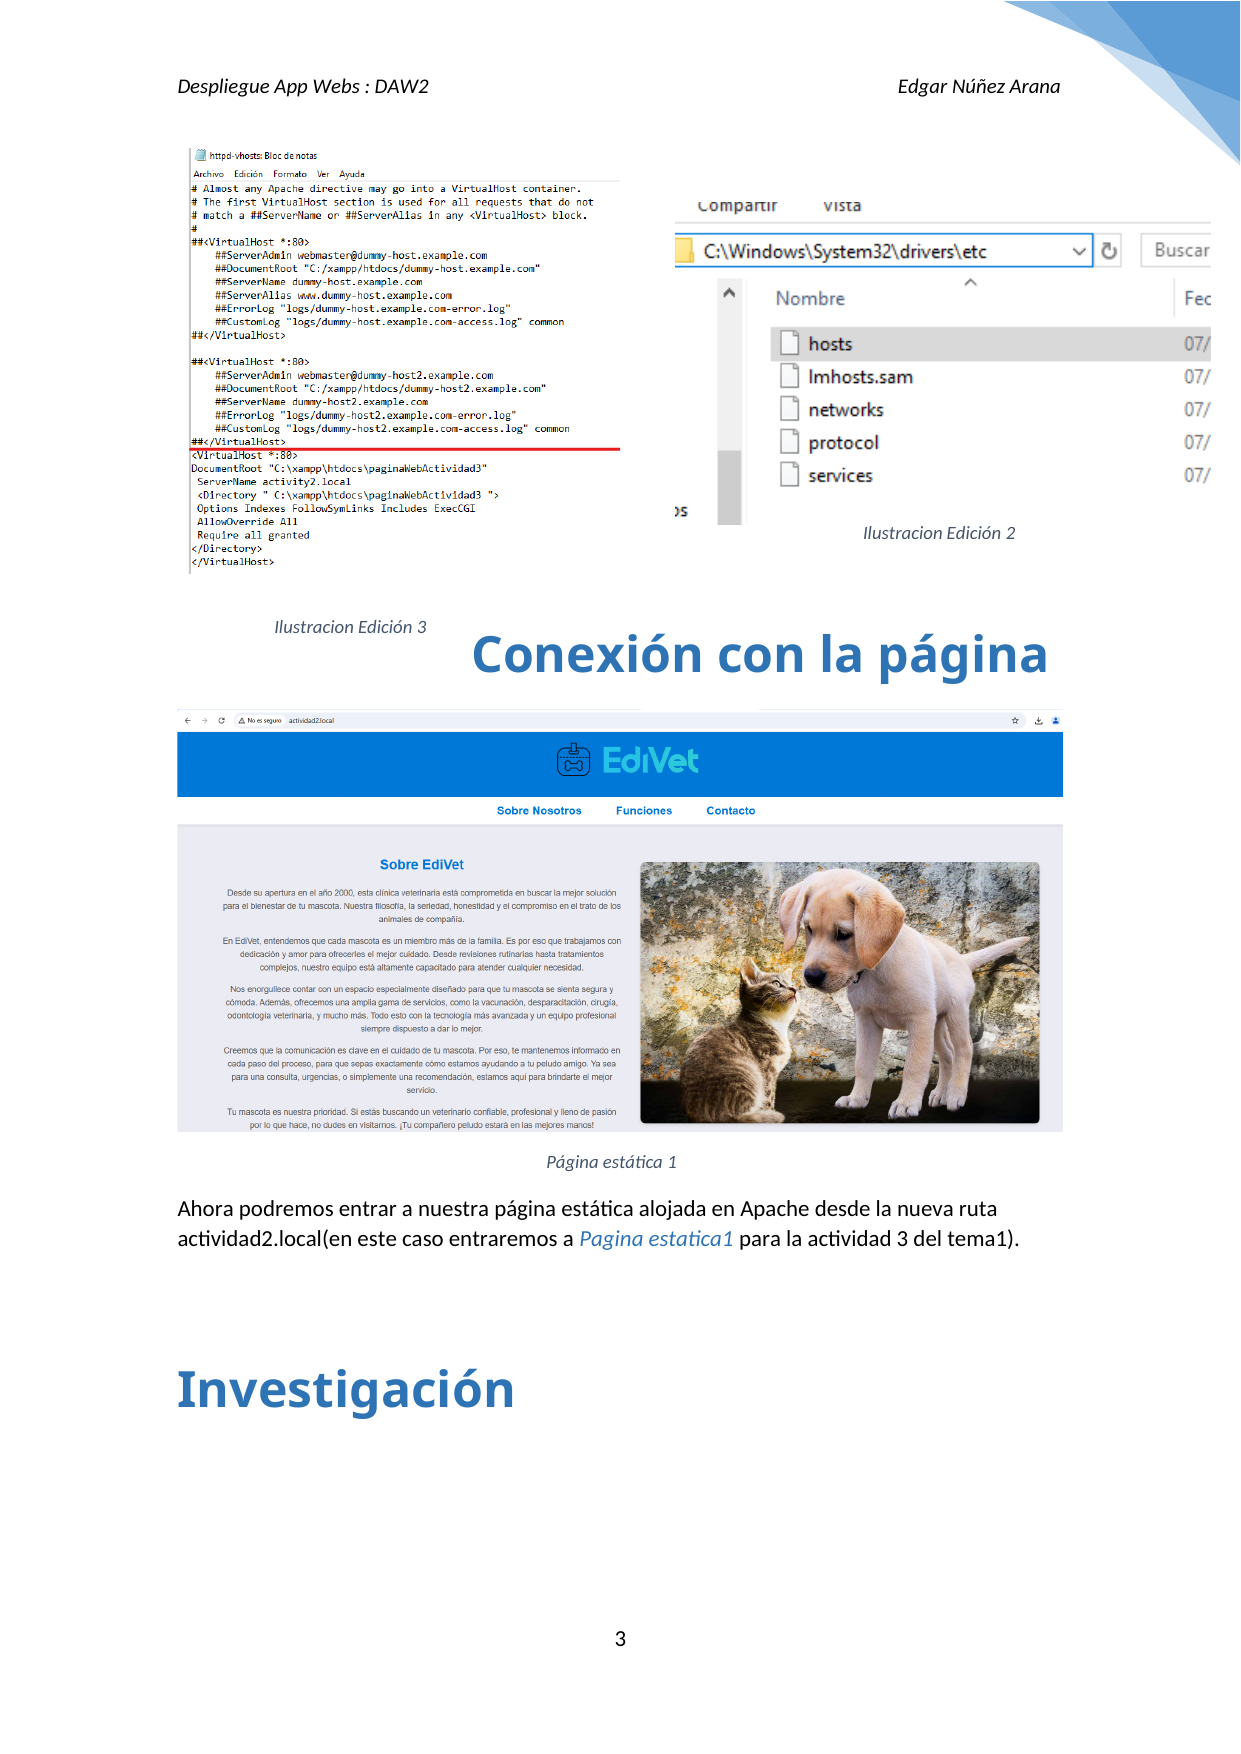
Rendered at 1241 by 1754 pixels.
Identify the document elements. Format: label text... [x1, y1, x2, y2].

text Conexión con la página [177, 619, 1063, 687]
text Página estática 1 [472, 1150, 1063, 1173]
text Investigación [177, 1354, 1063, 1452]
picture [177, 709, 1063, 1132]
picture [188, 148, 620, 573]
picture [675, 202, 1211, 525]
text Ahora podremos entrar a nuestra página estática alojada en Apache desde la nueva ruta actividad2.local(en este caso entraremos a Pagina estatica1 para la actividad 3 del tema1). [177, 1194, 1063, 1252]
picture [1002, 1, 1241, 167]
